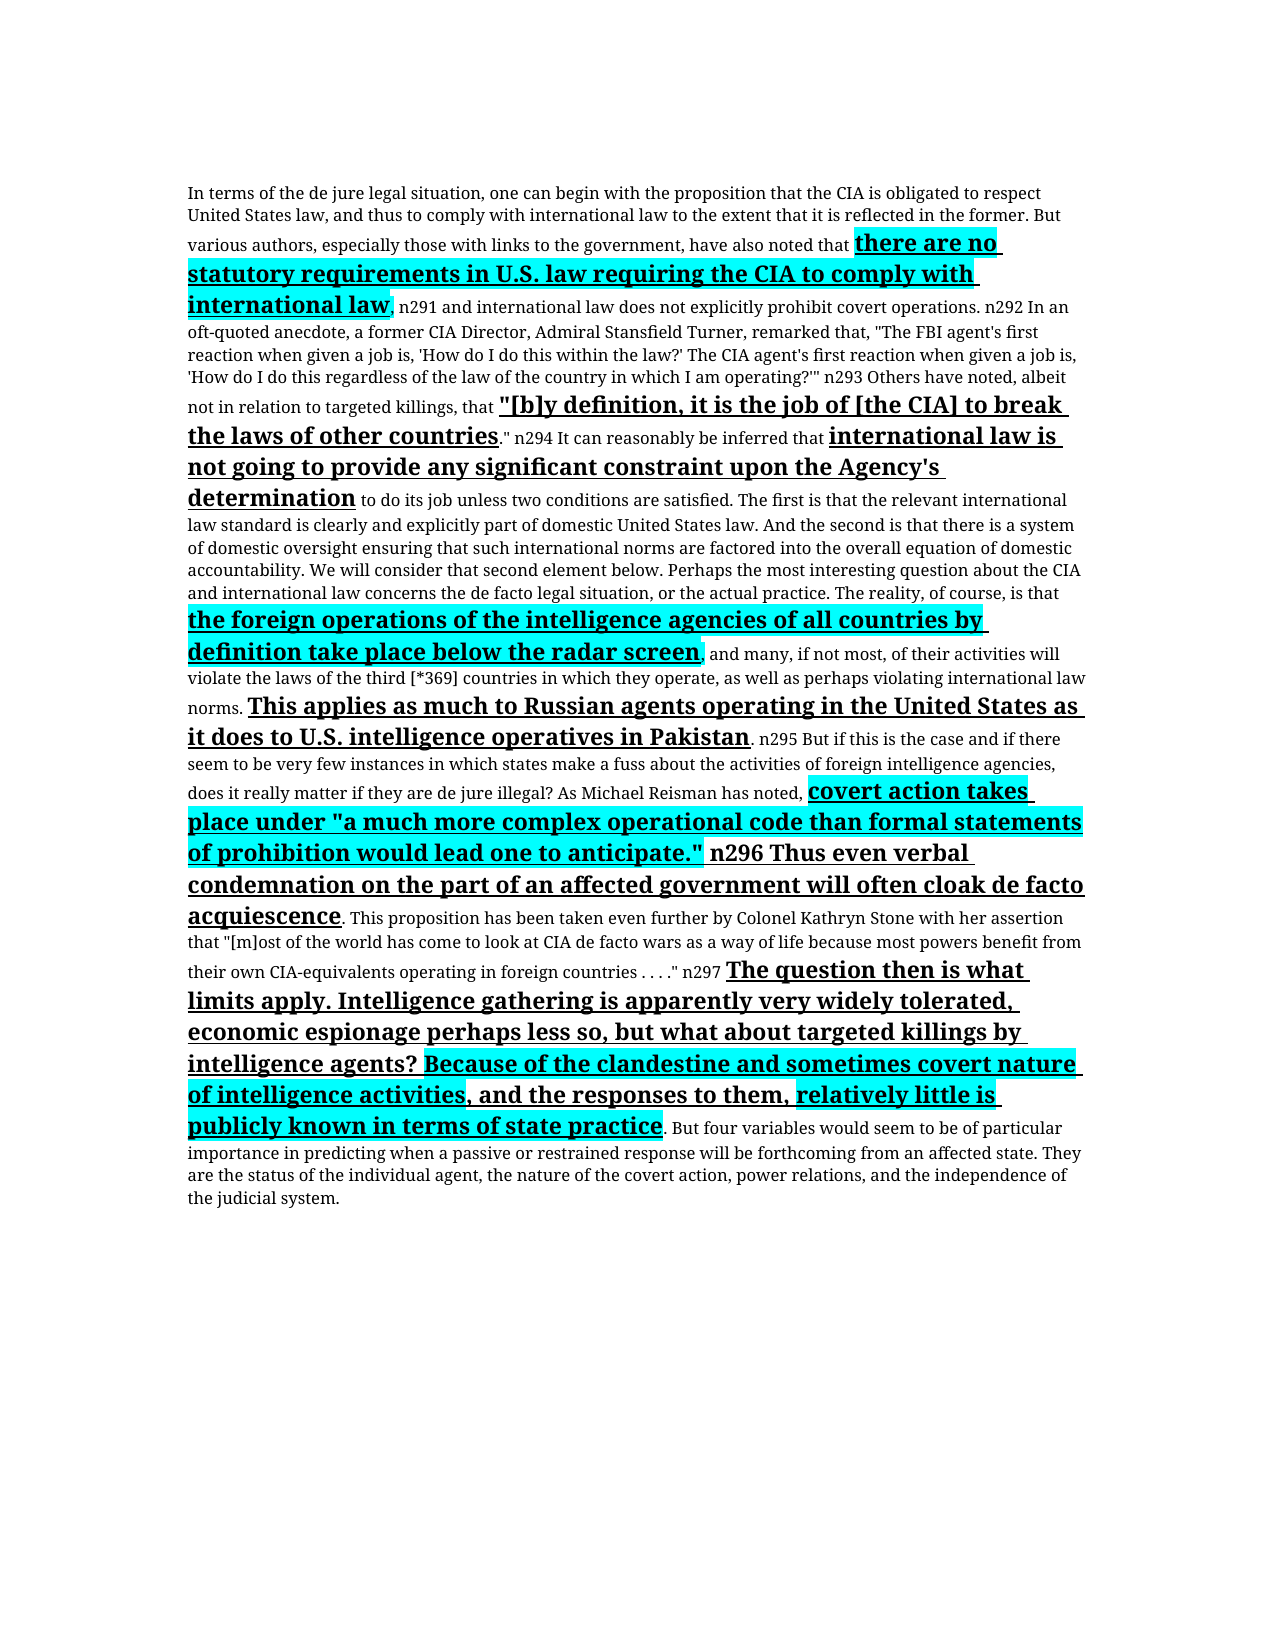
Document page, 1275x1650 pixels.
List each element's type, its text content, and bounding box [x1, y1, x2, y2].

text In terms of the de jure legal situation, one can begin with the proposition that the CIA is obligated to respect United States law, and thus to comply with international law to the extent that it is reflected in the former. But various authors, especially those with links to the government, have also noted that there are no statutory requirements in U.S. law requiring the CIA to comply with international law, n291 and international law does not explicitly prohibit covert operations. n292 In an oft-quoted anecdote, a former CIA Director, Admiral Stansfield Turner, remarked that, "The FBI agent's first reaction when given a job is, 'How do I do this within the law?' The CIA agent's first reaction when given a job is, 'How do I do this regardless of the law of the country in which I am operating?'" n293 Others have noted, albeit not in relation to targeted killings, that "[b]y definition, it is the job of [the CIA] to break the laws of other countries." n294 It can reasonably be inferred that international law is not going to provide any significant constraint upon the Agency's determination to do its job unless two conditions are satisfied. The first is that the relevant international law standard is clearly and explicitly part of domestic United States law. And the second is that there is a system of domestic oversight ensuring that such international norms are factored into the overall equation of domestic accountability. We will consider that second element below. Perhaps the most interesting question about the CIA and international law concerns the de facto legal situation, or the actual practice. The reality, of course, is that the foreign operations of the intelligence agencies of all countries by definition take place below the radar screen, and many, if not most, of their activities will violate the laws of the third [*369] countries in which they operate, as well as perhaps violating international law norms. This applies as much to Russian agents operating in the United States as it does to U.S. intelligence operatives in Pakistan. n295 But if this is the case and if there seem to be very few instances in which states make a fuss about the activities of foreign intelligence agencies, does it really matter if they are de jure illegal? As Michael Reisman has noted, covert action takes place under "a much more complex operational code than formal statements of prohibition would lead one to anticipate." n296 Thus even verbal condemnation on the part of an affected government will often cloak de facto acquiescence. This proposition has been taken even further by Colonel Kathryn Stone with her assertion that "[m]ost of the world has come to look at CIA de facto wars as a way of life because most powers benefit from their own CIA-equivalents operating in foreign countries . . . ." n297 The question then is what limits apply. Intelligence gathering is apparently very widely tolerated, economic espionage perhaps less so, but what about targeted killings by intelligence agents? Because of the clandestine and sometimes covert nature of intelligence activities, and the responses to them, relatively little is publicly known in terms of state practice. But four variables would seem to be of particular importance in predicting when a passive or restrained response will be forthcoming from an affected state. They are the status of the individual agent, the nature of the covert action, power relations, and the independence of the judicial system. [187, 181, 1087, 1209]
